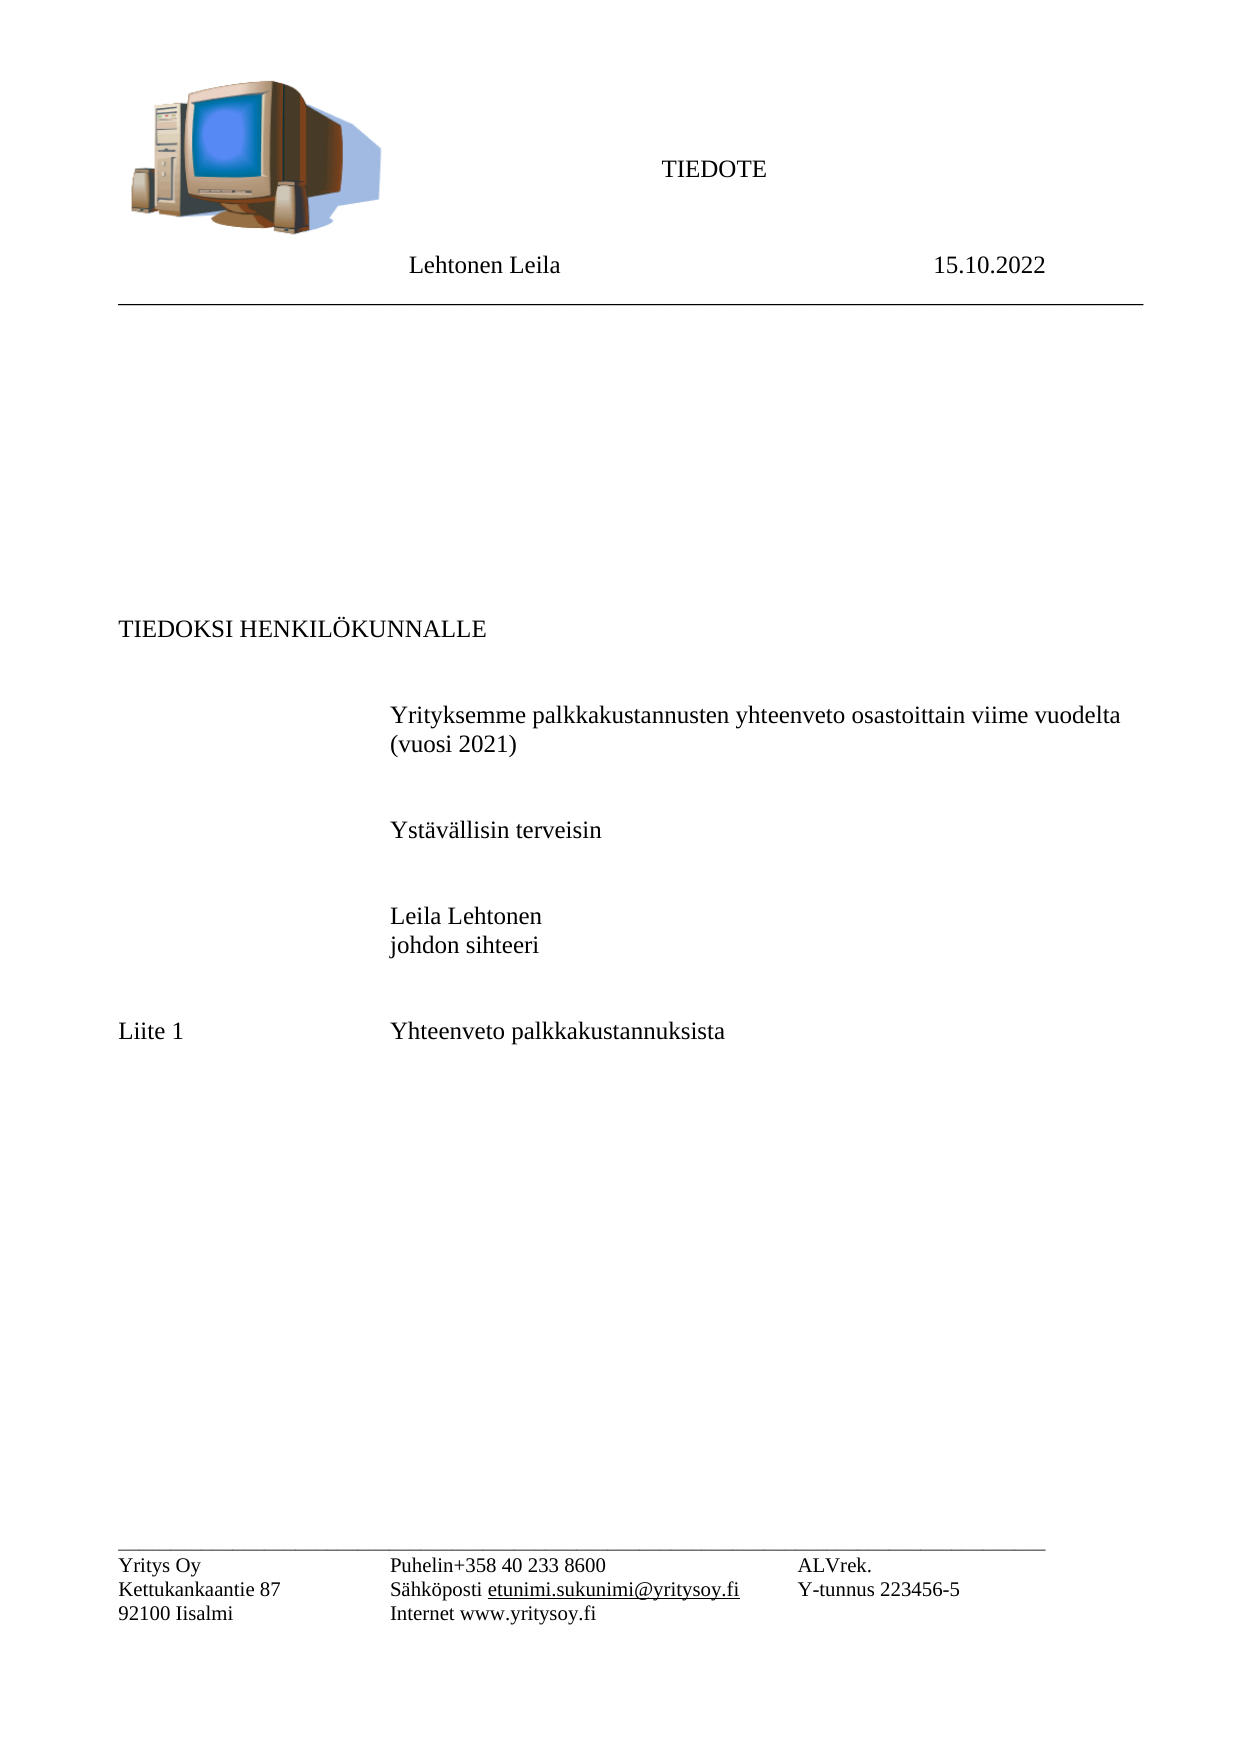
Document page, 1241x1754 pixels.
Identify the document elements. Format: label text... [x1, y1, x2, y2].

text Ystävällisin terveisin [390, 815, 1152, 844]
text Leila Lehtonen [390, 901, 1152, 930]
picture [117, 59, 390, 246]
text Lehtonen Leila 15.10.2022 [118, 250, 1152, 279]
text _________________________________________________________________________________________ [118, 1529, 1152, 1553]
text Yrityksemme palkkakustannusten yhteenveto osastoittain viime vuodelta (vuosi 2021) [390, 700, 1152, 758]
text TIEDOTE [390, 154, 1152, 183]
text johdon sihteeri [390, 930, 1152, 959]
text 92100 Iisalmi Internet www.yritysoy.fi [118, 1601, 1152, 1625]
text Yritys Oy Puhelin+358 40 233 8600 ALVrek. [118, 1553, 1152, 1577]
text TIEDOKSI HENKILÖKUNNALLE [118, 614, 1152, 643]
text Liite 1 Yhteenveto palkkakustannuksista [118, 1016, 1152, 1045]
text Kettukankaantie 87 Sähköposti etunimi.sukunimi@yritysoy.fi Y-tunnus 223456-5 [118, 1577, 1152, 1601]
text __________________________________________________________________________________ [118, 279, 1152, 307]
